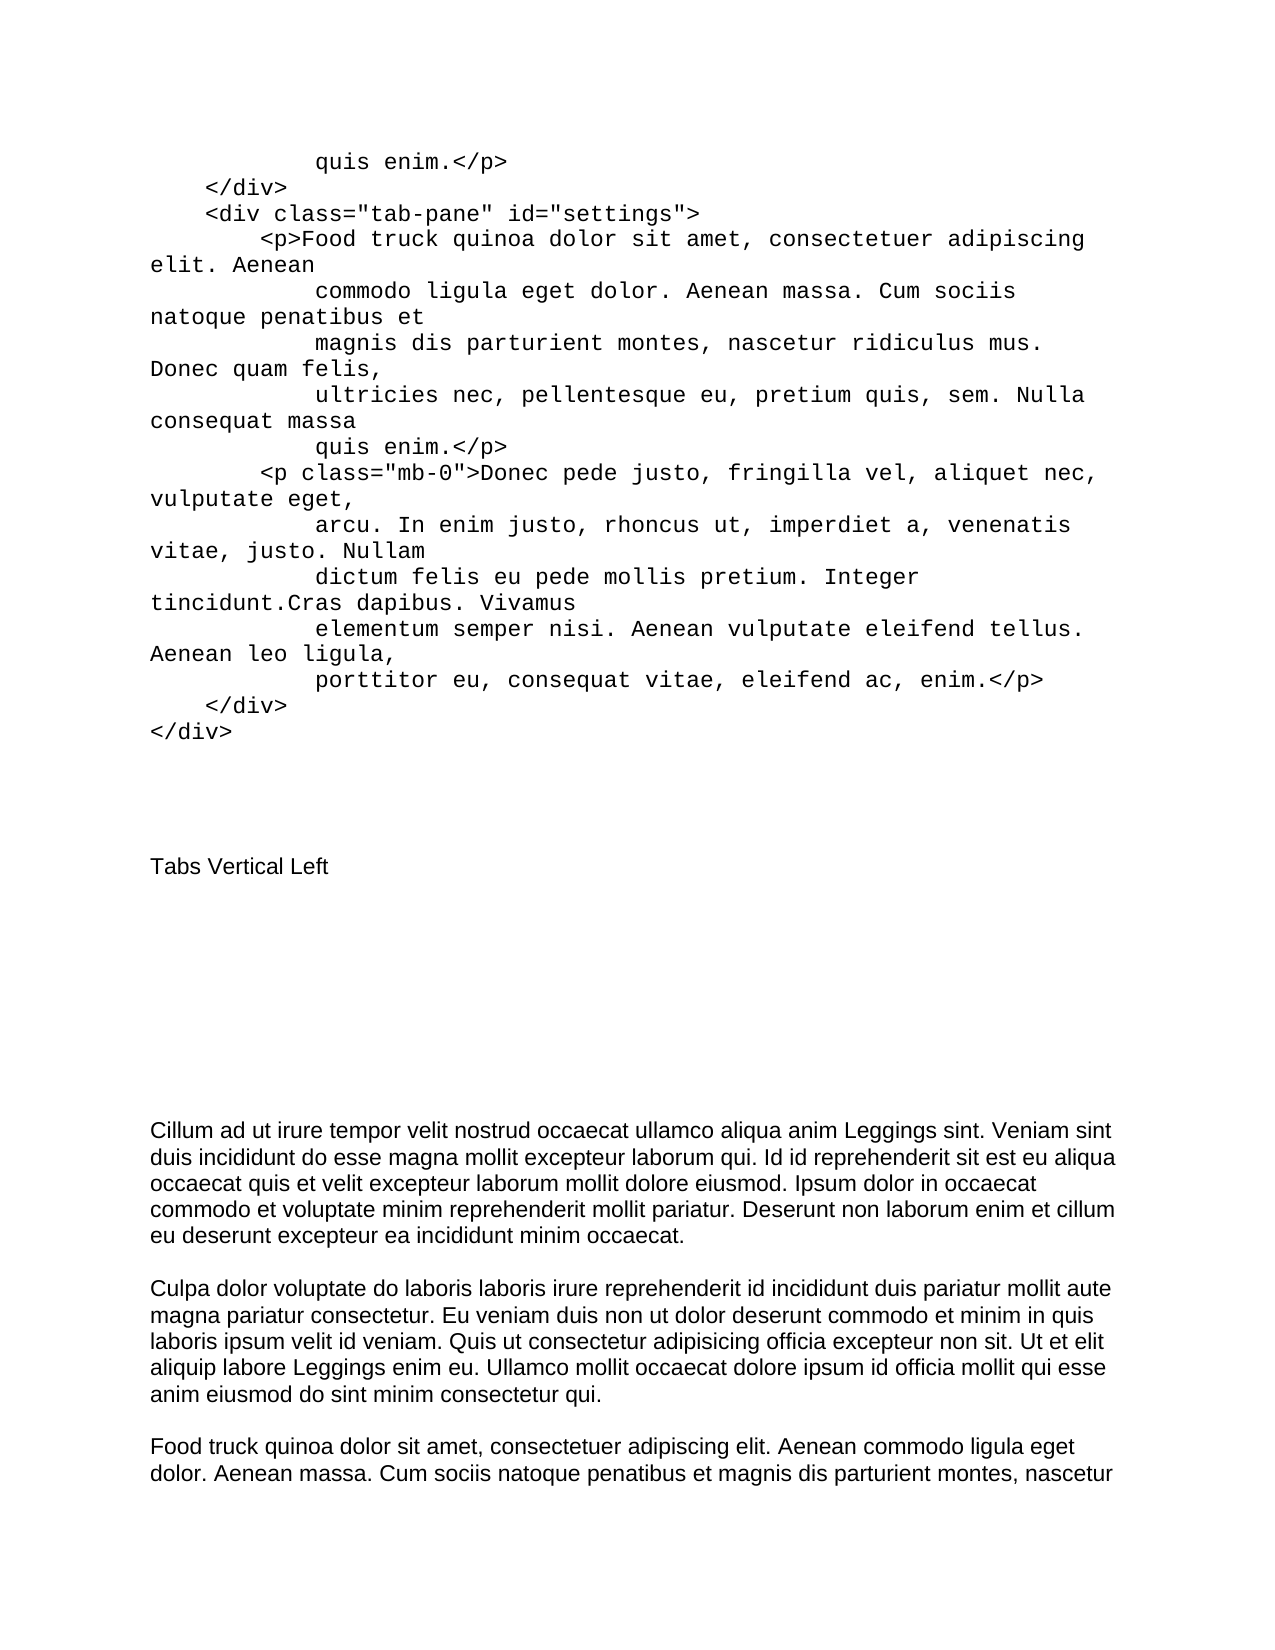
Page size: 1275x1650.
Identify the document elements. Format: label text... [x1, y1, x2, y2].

text Culpa dolor voluptate do laboris laboris irure reprehenderit id incididunt duis pariatur mollit aute magna pariatur consectetur. Eu veniam duis non ut dolor deserunt commodo et minim in quis laboris ipsum velit id veniam. Quis ut consectetur adipisicing officia excepteur non sit. Ut et elit aliquip labore Leggings enim eu. Ullamco mollit occaecat dolore ipsum id officia mollit qui esse anim eiusmod do sint minim consectetur qui. [150, 1275, 1125, 1407]
text Cillum ad ut irure tempor velit nostrud occaecat ullamco aliqua anim Leggings sint. Veniam sint duis incididunt do esse magna mollit excepteur laborum qui. Id id reprehenderit sit est eu aliqua occaecat quis et velit excepteur laborum mollit dolore eiusmod. Ipsum dolor in occaecat commodo et voluptate minim reprehenderit mollit pariatur. Deserunt non laborum enim et cillum eu deserunt excepteur ea incididunt minim occaecat. [150, 1117, 1125, 1249]
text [150, 150, 1125, 798]
text Tabs Vertical Left [150, 853, 1125, 880]
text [150, 1433, 1125, 1486]
